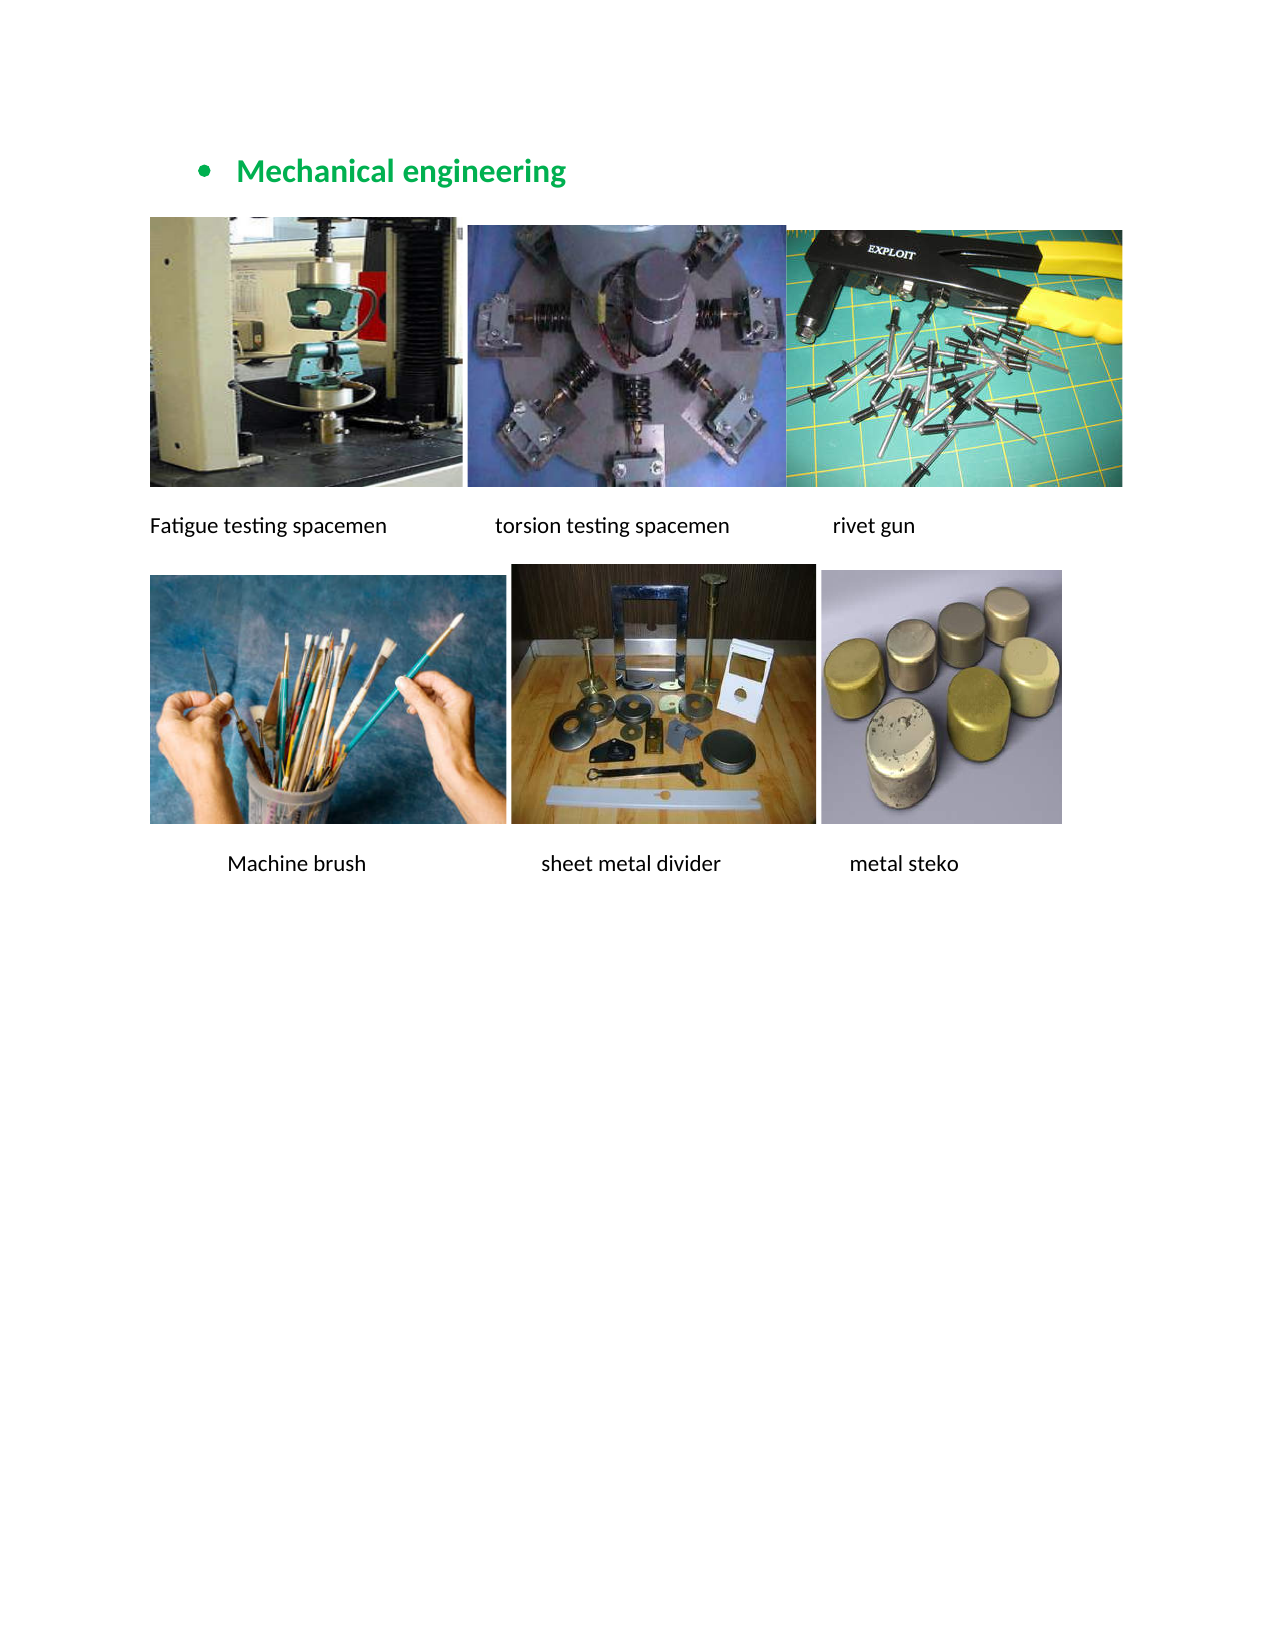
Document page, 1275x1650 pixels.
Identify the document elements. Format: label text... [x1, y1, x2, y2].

picture [150, 575, 507, 824]
text Machine brush sheet metal divider metal steko [150, 849, 1125, 877]
picture [150, 217, 463, 487]
list Mechanical engineering [198, 150, 1125, 191]
picture [467, 225, 1123, 487]
picture [821, 570, 1062, 824]
text Fatigue testing spacemen torsion testing spacemen rivet gun [150, 511, 1125, 539]
picture [511, 564, 817, 824]
